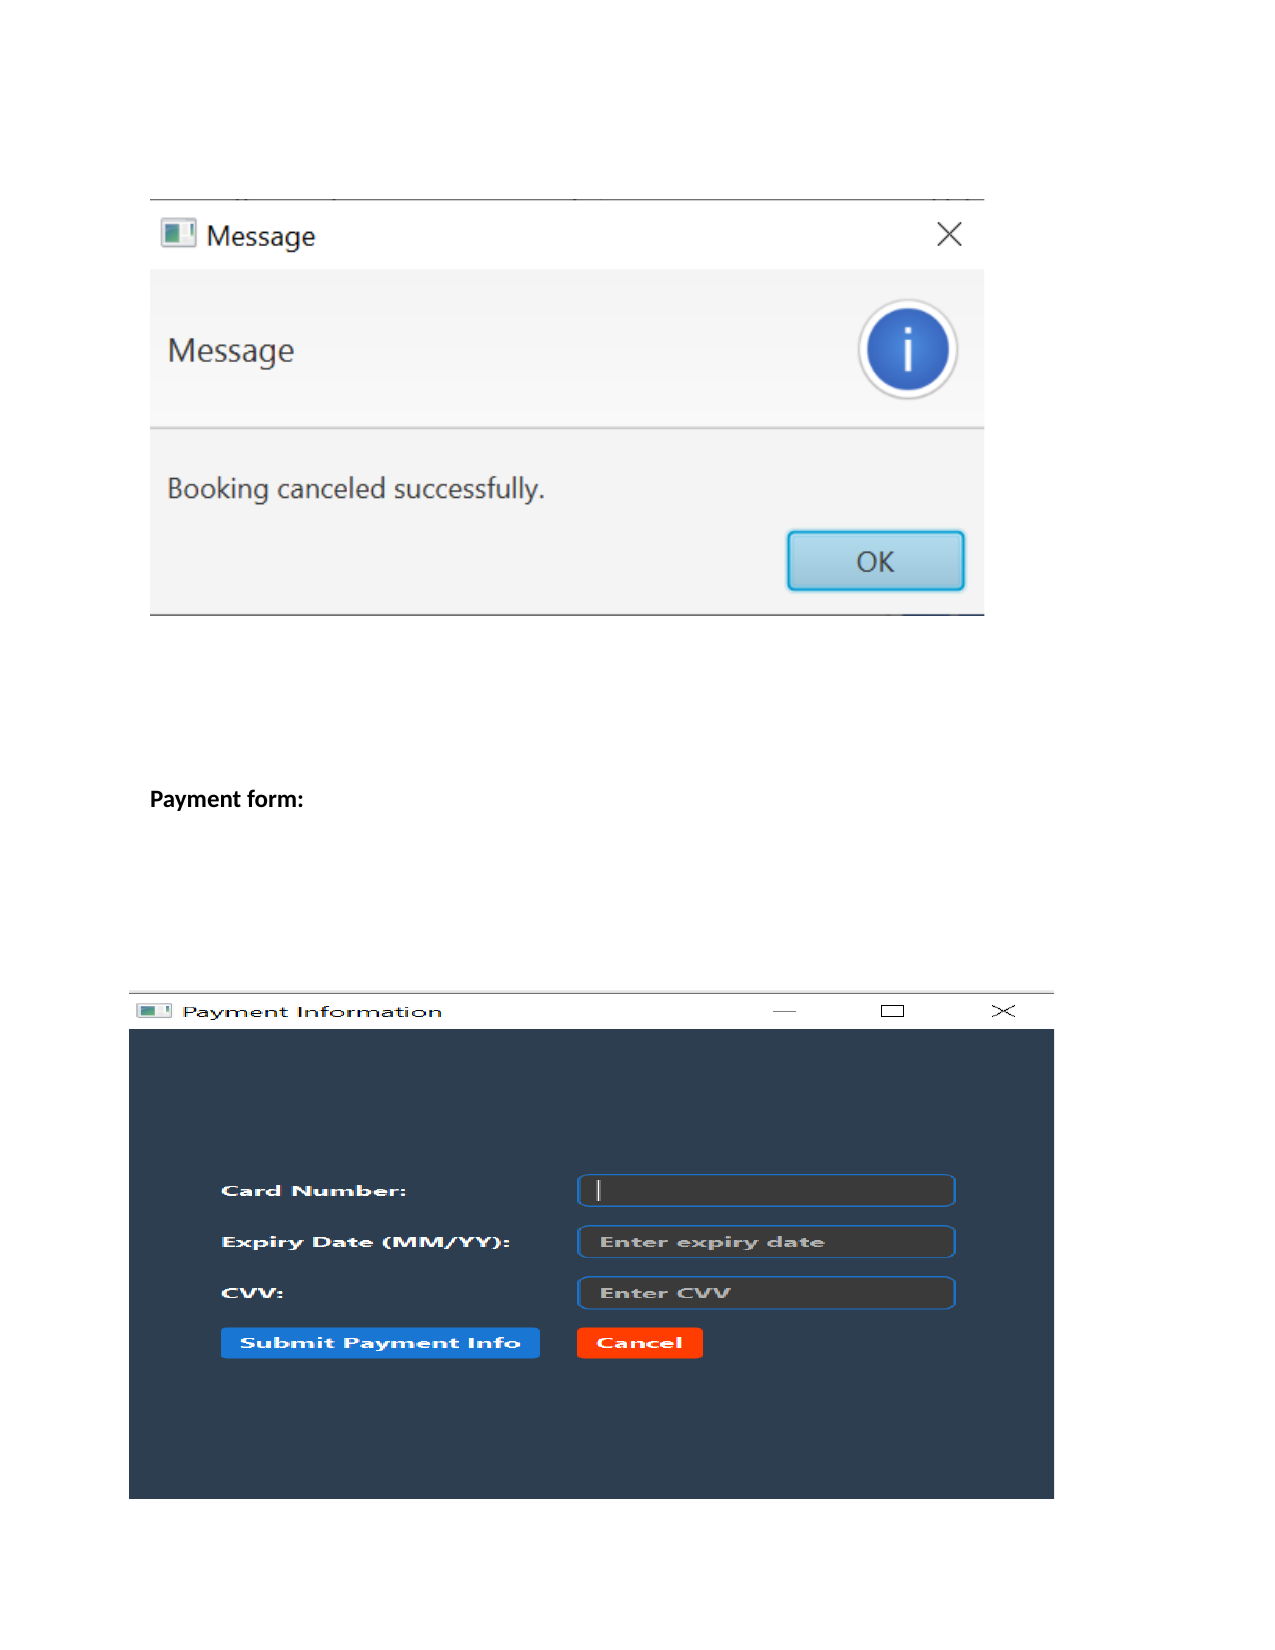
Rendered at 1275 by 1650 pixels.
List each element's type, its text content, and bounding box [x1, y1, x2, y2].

picture [129, 990, 1055, 1499]
text Payment form: [150, 783, 1125, 813]
picture [150, 199, 985, 616]
